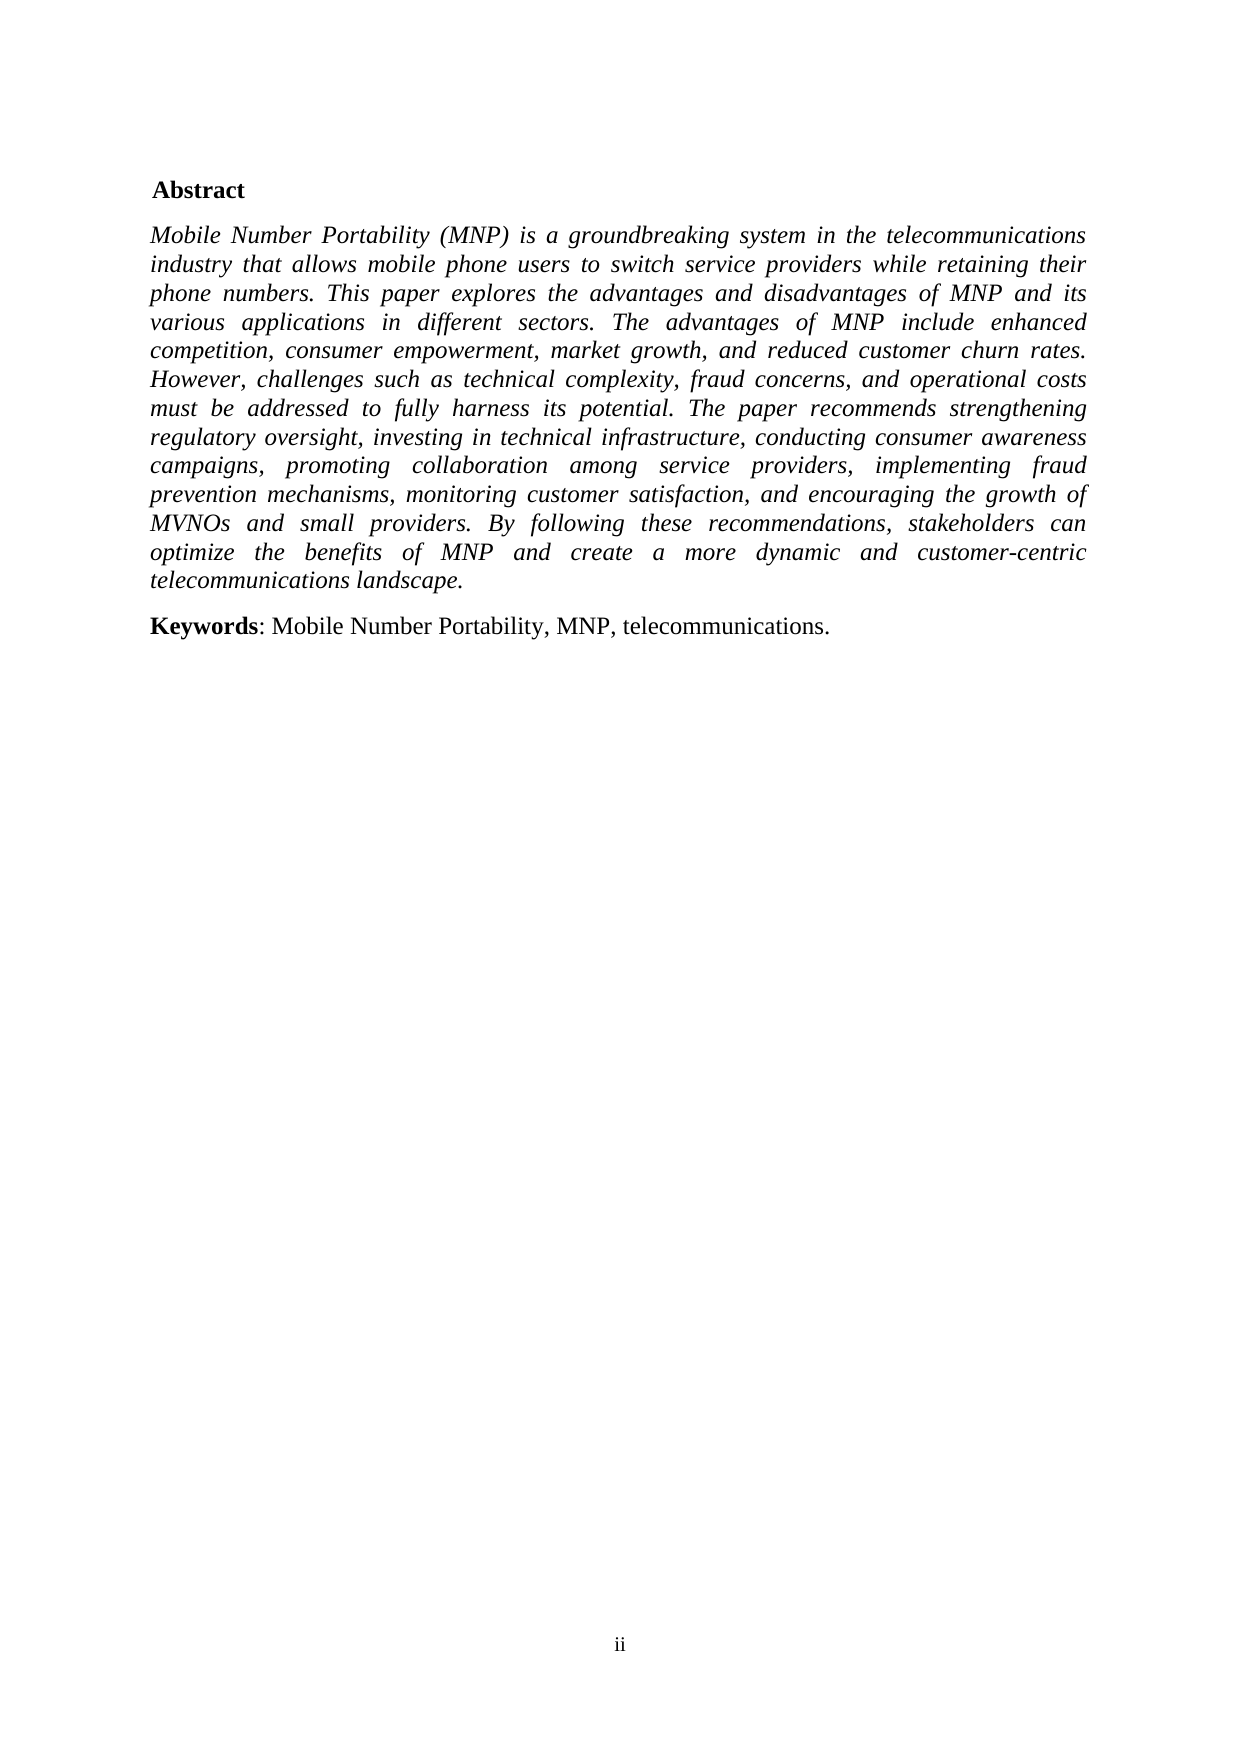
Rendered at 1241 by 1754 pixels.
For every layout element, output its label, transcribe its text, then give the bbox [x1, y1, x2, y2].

text Keywords: Mobile Number Portability, MNP, telecommunications. [150, 611, 1090, 639]
text Abstract [152, 175, 1090, 204]
text Mobile Number Portability (MNP) is a groundbreaking system in the telecommunications industry that allows mobile phone users to switch service providers while retaining their phone numbers. This paper explores the advantages and disadvantages of MNP and its various applications in different sectors. The advantages of MNP include enhanced competition, consumer empowerment, market growth, and reduced customer churn rates. However, challenges such as technical complexity, fraud concerns, and operational costs must be addressed to fully harness its potential. The paper recommends strengthening regulatory oversight, investing in technical infrastructure, conducting consumer awareness campaigns, promoting collaboration among service providers, implementing fraud prevention mechanisms, monitoring customer satisfaction, and encouraging the growth of MVNOs and small providers. By following these recommendations, stakeholders can optimize the benefits of MNP and create a more dynamic and customer-centric telecommunications landscape. [150, 220, 1090, 594]
